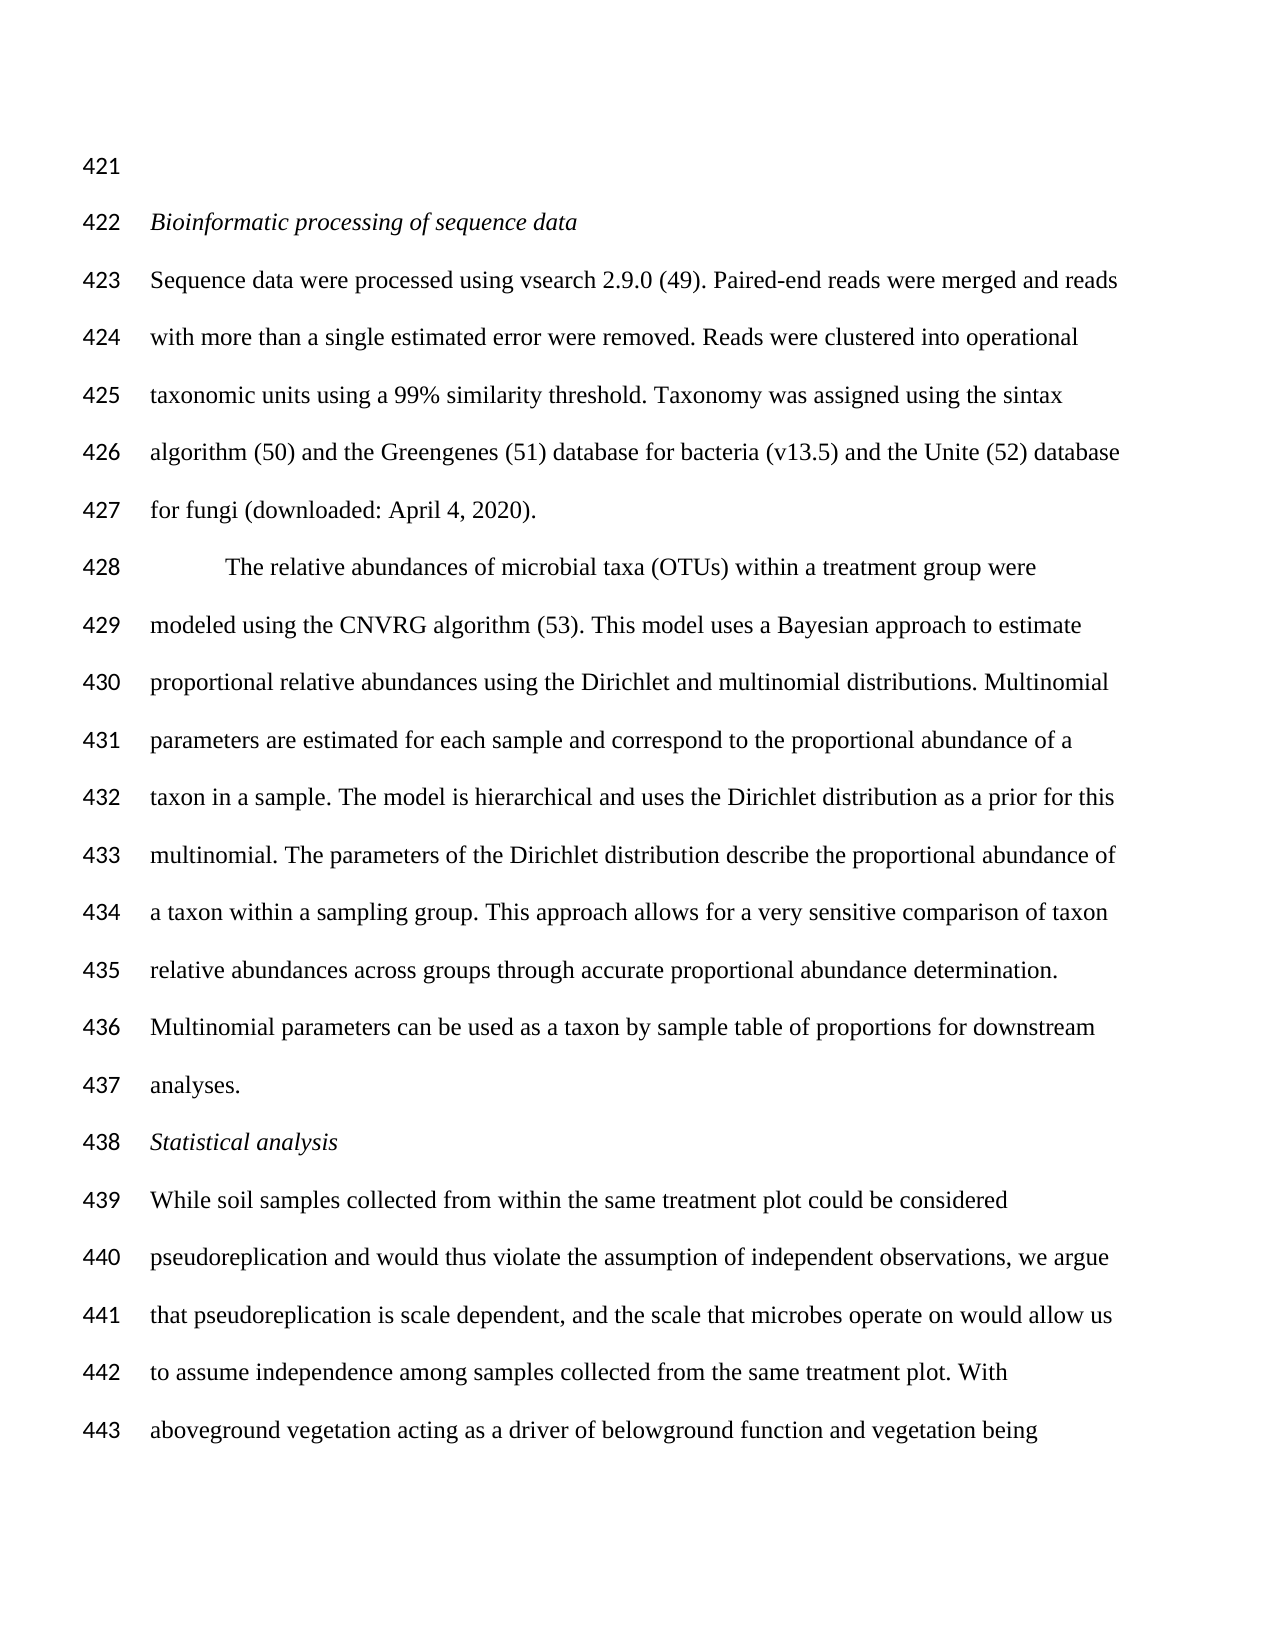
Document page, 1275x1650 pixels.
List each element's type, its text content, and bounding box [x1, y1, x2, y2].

text The relative abundances of microbial taxa (OTUs) within a treatment group were modeled using the CNVRG algorithm (53). This model uses a Bayesian approach to estimate proportional relative abundances using the Dirichlet and multinomial distributions. Multinomial parameters are estimated for each sample and correspond to the proportional abundance of a taxon in a sample. The model is hierarchical and uses the Dirichlet distribution as a prior for this multinomial. The parameters of the Dirichlet distribution describe the proportional abundance of a taxon within a sampling group. This approach allows for a very sensitive comparison of taxon relative abundances across groups through accurate proportional abundance determination. Multinomial parameters can be used as a taxon by sample table of proportions for downstream analyses. [150, 552, 1125, 1099]
text Statistical analysis [150, 1127, 1125, 1156]
text Bioinformatic processing of sequence data [150, 207, 1125, 236]
text Sequence data were processed using vsearch 2.9.0 (49). Paired-end reads were merged and reads with more than a single estimated error were removed. Reads were clustered into operational taxonomic units using a 99% similarity threshold. Taxonomy was assigned using the sintax algorithm (50) and the Greengenes (51) database for bacteria (v13.5) and the Unite (52) database for fungi (downloaded: April 4, 2020). [150, 265, 1125, 524]
